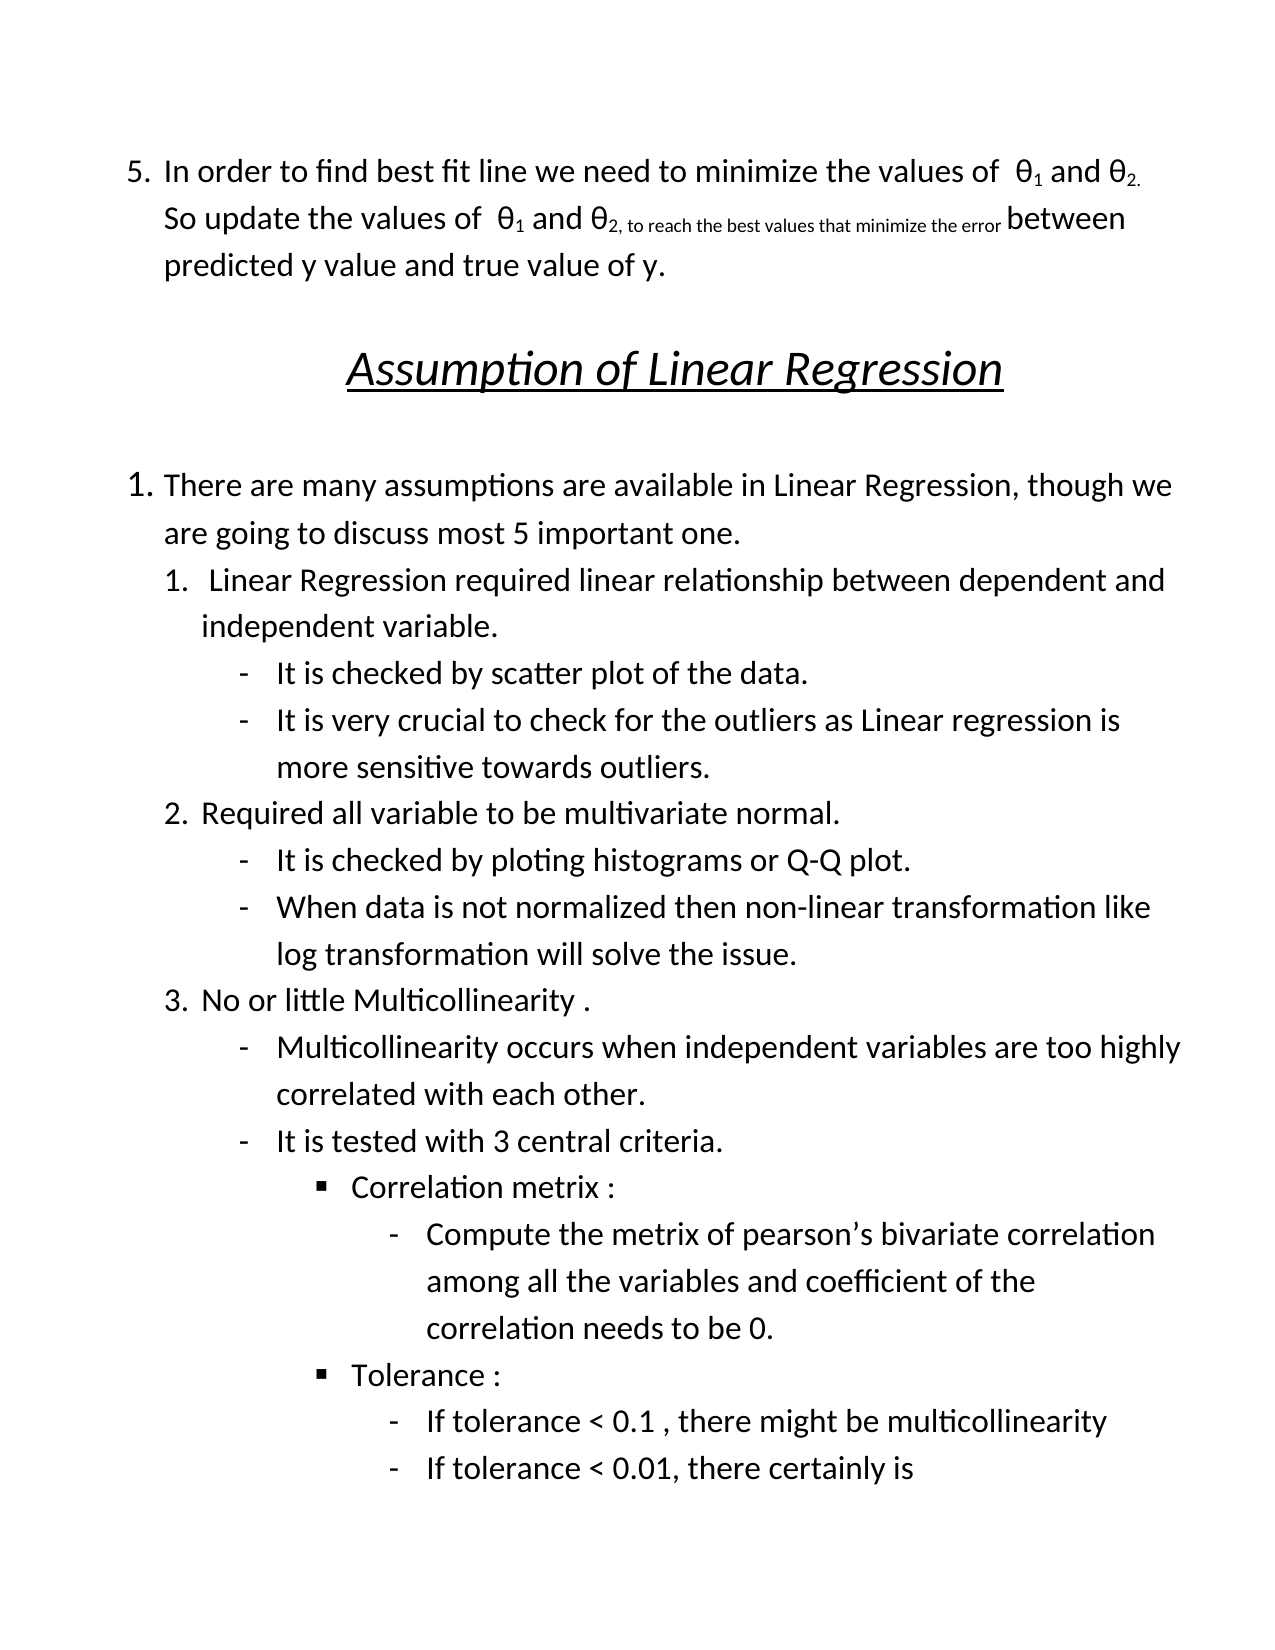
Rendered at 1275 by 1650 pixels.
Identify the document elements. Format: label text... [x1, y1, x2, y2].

list It is checked by scatter plot of the data. [239, 652, 1186, 693]
list It is very crucial to check for the outliers as Linear regression is more sensitive towards outliers. [239, 699, 1186, 786]
list Correlation metrix : [314, 1167, 1186, 1207]
list Multicollinearity occurs when independent variables are too highly correlated with each other. [239, 1026, 1186, 1114]
list Required all variable to be multivariate normal. [164, 792, 1186, 833]
list If tolerance < 0.1 , there might be multicollinearity [389, 1400, 1186, 1441]
list Linear Regression required linear relationship between dependent and independent variable. [164, 558, 1186, 646]
list When data is not normalized then non-linear transformation like log transformation will solve the issue. [239, 886, 1186, 973]
list Tolerance : [314, 1354, 1186, 1394]
list It is checked by ploting histograms or Q-Q plot. [239, 839, 1186, 880]
list If tolerance < 0.01, there certainly is [389, 1447, 1186, 1488]
list It is tested with 3 central criteria. [239, 1120, 1186, 1161]
list There are many assumptions are available in Linear Regression, though we are going to discuss most 5 important one. [126, 460, 1186, 552]
list In order to find best fit line we need to minimize the values of θ1 and θ2. So update the values of θ1 and θ2, to reach the best values that minimize the error between predicted y value and true value of y. [126, 150, 1186, 284]
list Compute the metrix of pearson’s bivariate correlation among all the variables and coefficient of the correlation needs to be 0. [389, 1213, 1186, 1348]
list Assumption of Linear Regression [164, 337, 1186, 398]
list No or little Multicollinearity . [164, 979, 1186, 1020]
